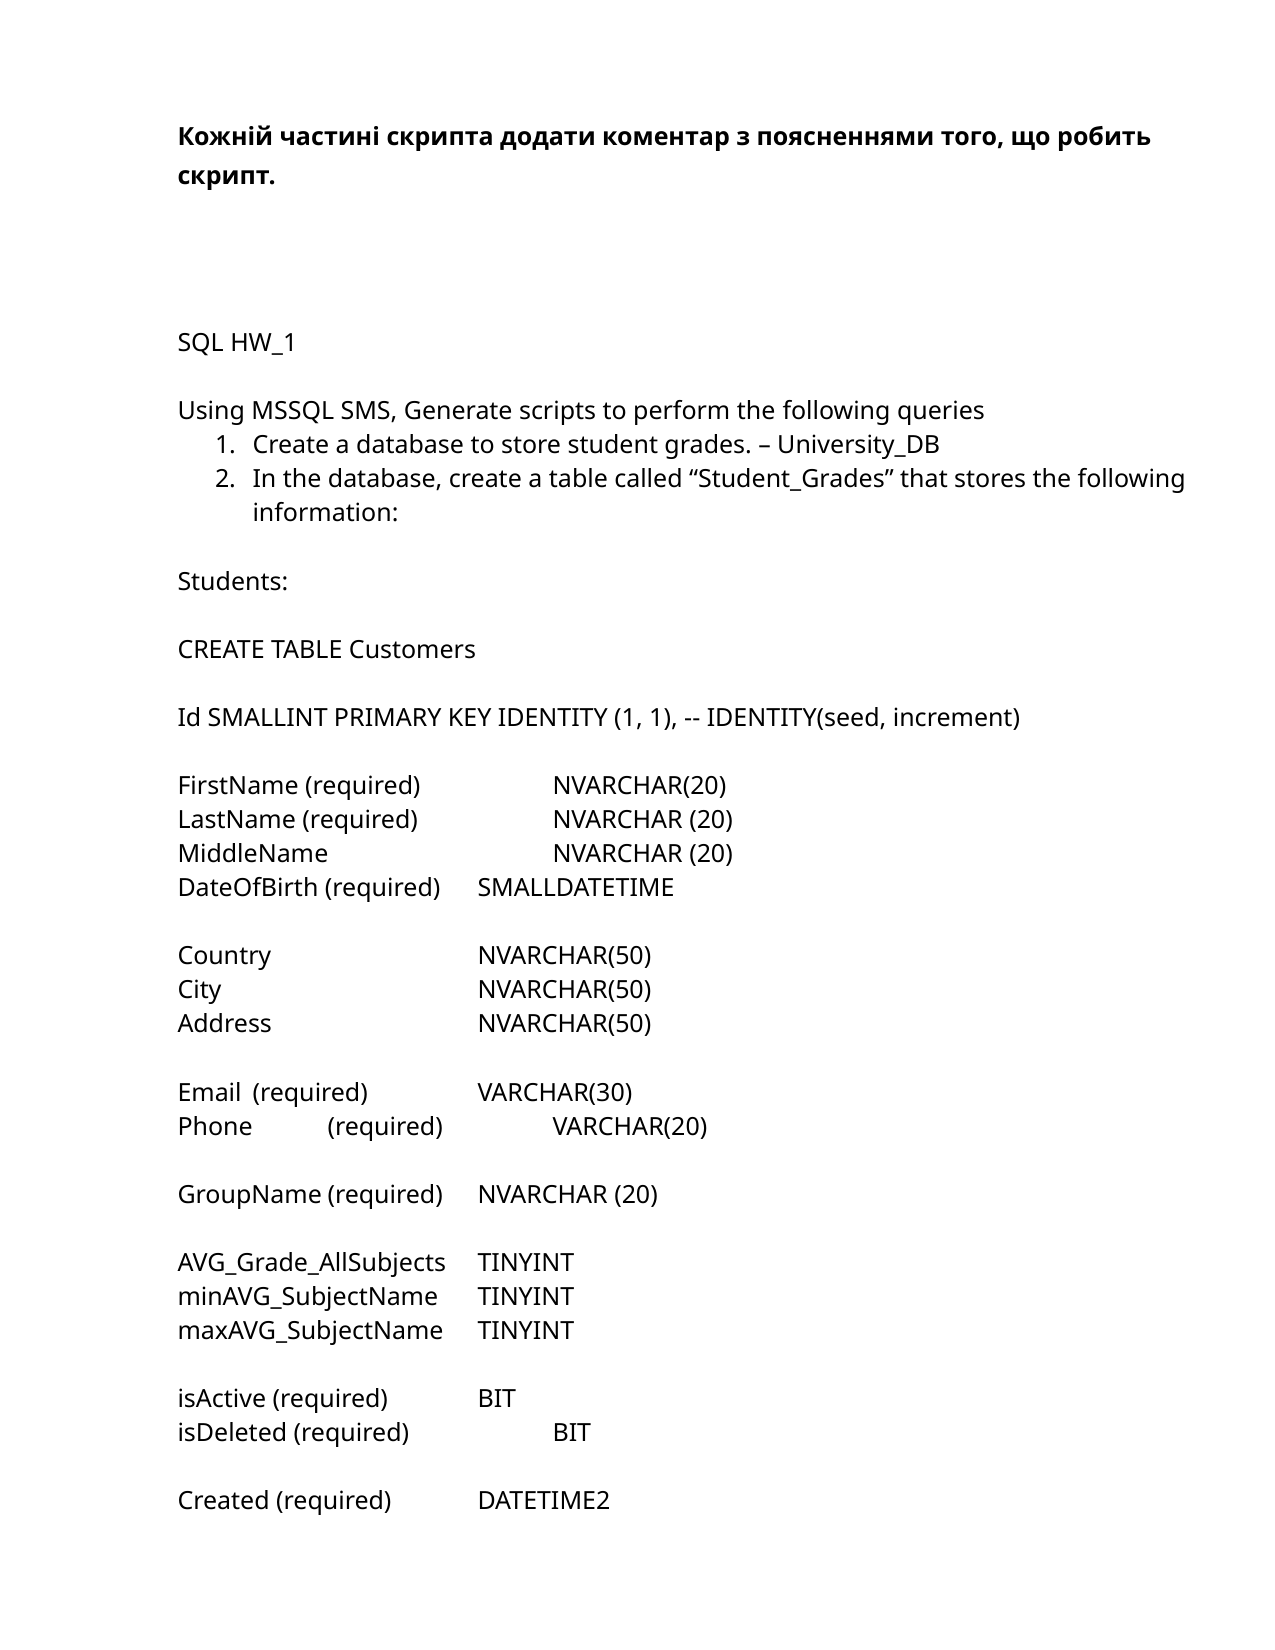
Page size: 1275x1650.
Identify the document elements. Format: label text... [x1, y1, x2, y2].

text DateOfBirth (required) SMALLDATETIME [177, 870, 1186, 904]
text Phone (required) VARCHAR(20) [177, 1108, 1186, 1142]
text LastName (required) NVARCHAR (20) [177, 802, 1186, 836]
text MiddleName NVARCHAR (20) [177, 836, 1186, 870]
text isActive (required) BIT [177, 1381, 1186, 1415]
text Address NVARCHAR(50) [177, 1006, 1186, 1040]
text FirstName (required) NVARCHAR(20) [177, 768, 1186, 802]
text AVG_Grade_AllSubjects TINYINT [177, 1244, 1186, 1278]
text Created (required) DATETIME2 [177, 1483, 1186, 1517]
text maxAVG_SubjectName TINYINT [177, 1313, 1186, 1347]
text Students: [177, 563, 1186, 597]
text GroupName (required) NVARCHAR (20) [177, 1176, 1186, 1210]
text CREATE TABLE Customers [177, 631, 1186, 665]
text Country NVARCHAR(50) [177, 938, 1186, 972]
text SQL HW_1 [177, 325, 1186, 359]
list Create a database to store student grades. – University_DB [215, 427, 1186, 461]
text minAVG_SubjectName TINYINT [177, 1278, 1186, 1313]
text isDeleted (required) BIT [177, 1415, 1186, 1449]
list In the database, create a table called “Student_Grades” that stores the following information: [215, 461, 1186, 529]
text Using MSSQL SMS, Generate scripts to perform the following queries [177, 393, 1186, 427]
text City NVARCHAR(50) [177, 972, 1186, 1006]
text Email (required) VARCHAR(30) [177, 1074, 1186, 1108]
text Id SMALLINT PRIMARY KEY IDENTITY (1, 1), -- IDENTITY(seed, increment) [177, 699, 1186, 768]
text Кожній частині скрипта додати коментар з поясненнями того, що робить скрипт. [177, 118, 1186, 191]
